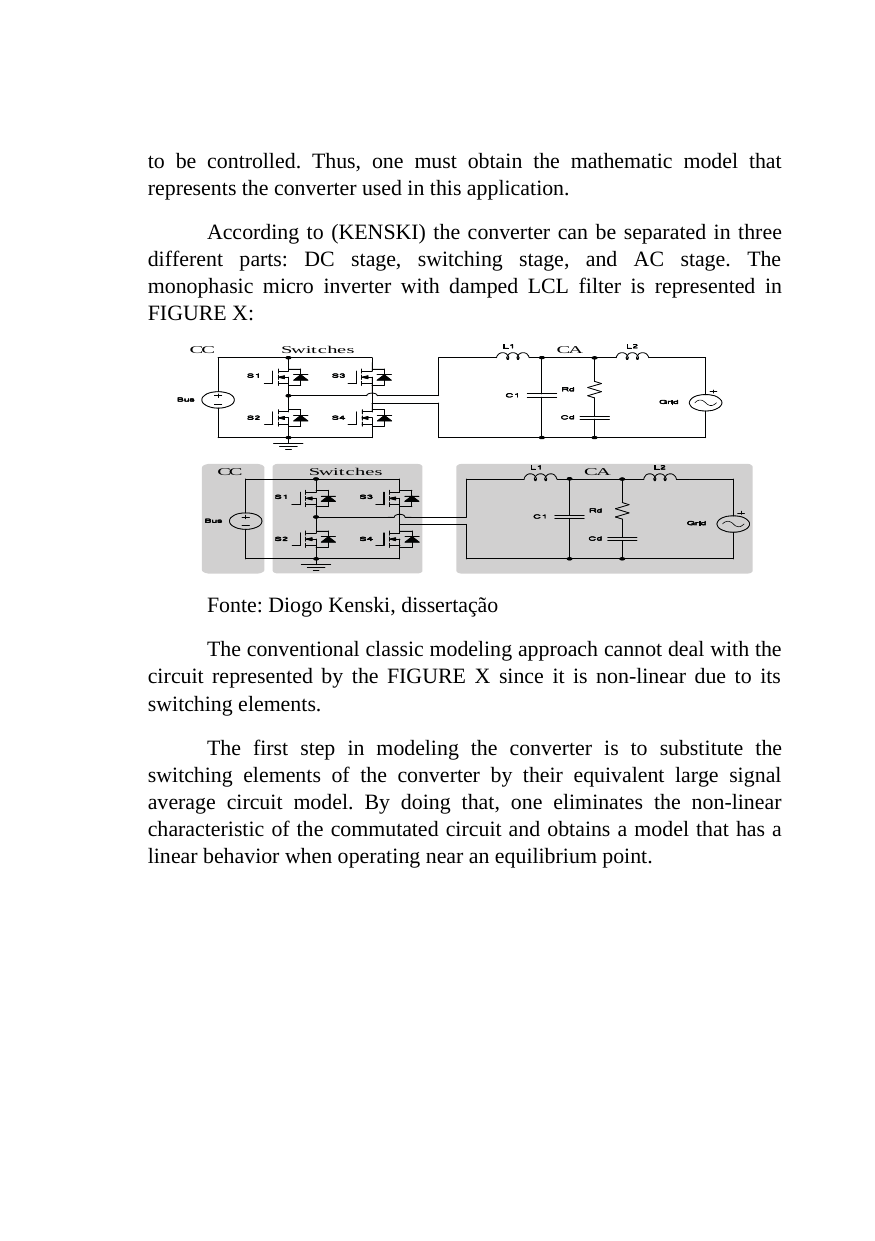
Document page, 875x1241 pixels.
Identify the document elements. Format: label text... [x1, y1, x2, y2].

text Fonte: Diogo Kenski, dissertação [148, 592, 783, 618]
text The first step in modeling the converter is to substitute the switching elements of the converter by their equivalent large signal average circuit model. By doing that, one eliminates the non-linear characteristic of the commutated circuit and obtains a model that has a linear behavior when operating near an equilibrium point. [148, 734, 783, 868]
text The conventional classic modeling approach cannot deal with the circuit represented by the FIGURE X since it is non-linear due to its switching elements. [148, 636, 783, 716]
text According to (KENSKI) the converter can be separated in three different parts: DC stage, switching stage, and AC stage. The monophasic micro inverter with damped LCL filter is represented in FIGURE X: [148, 219, 783, 325]
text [148, 148, 783, 200]
